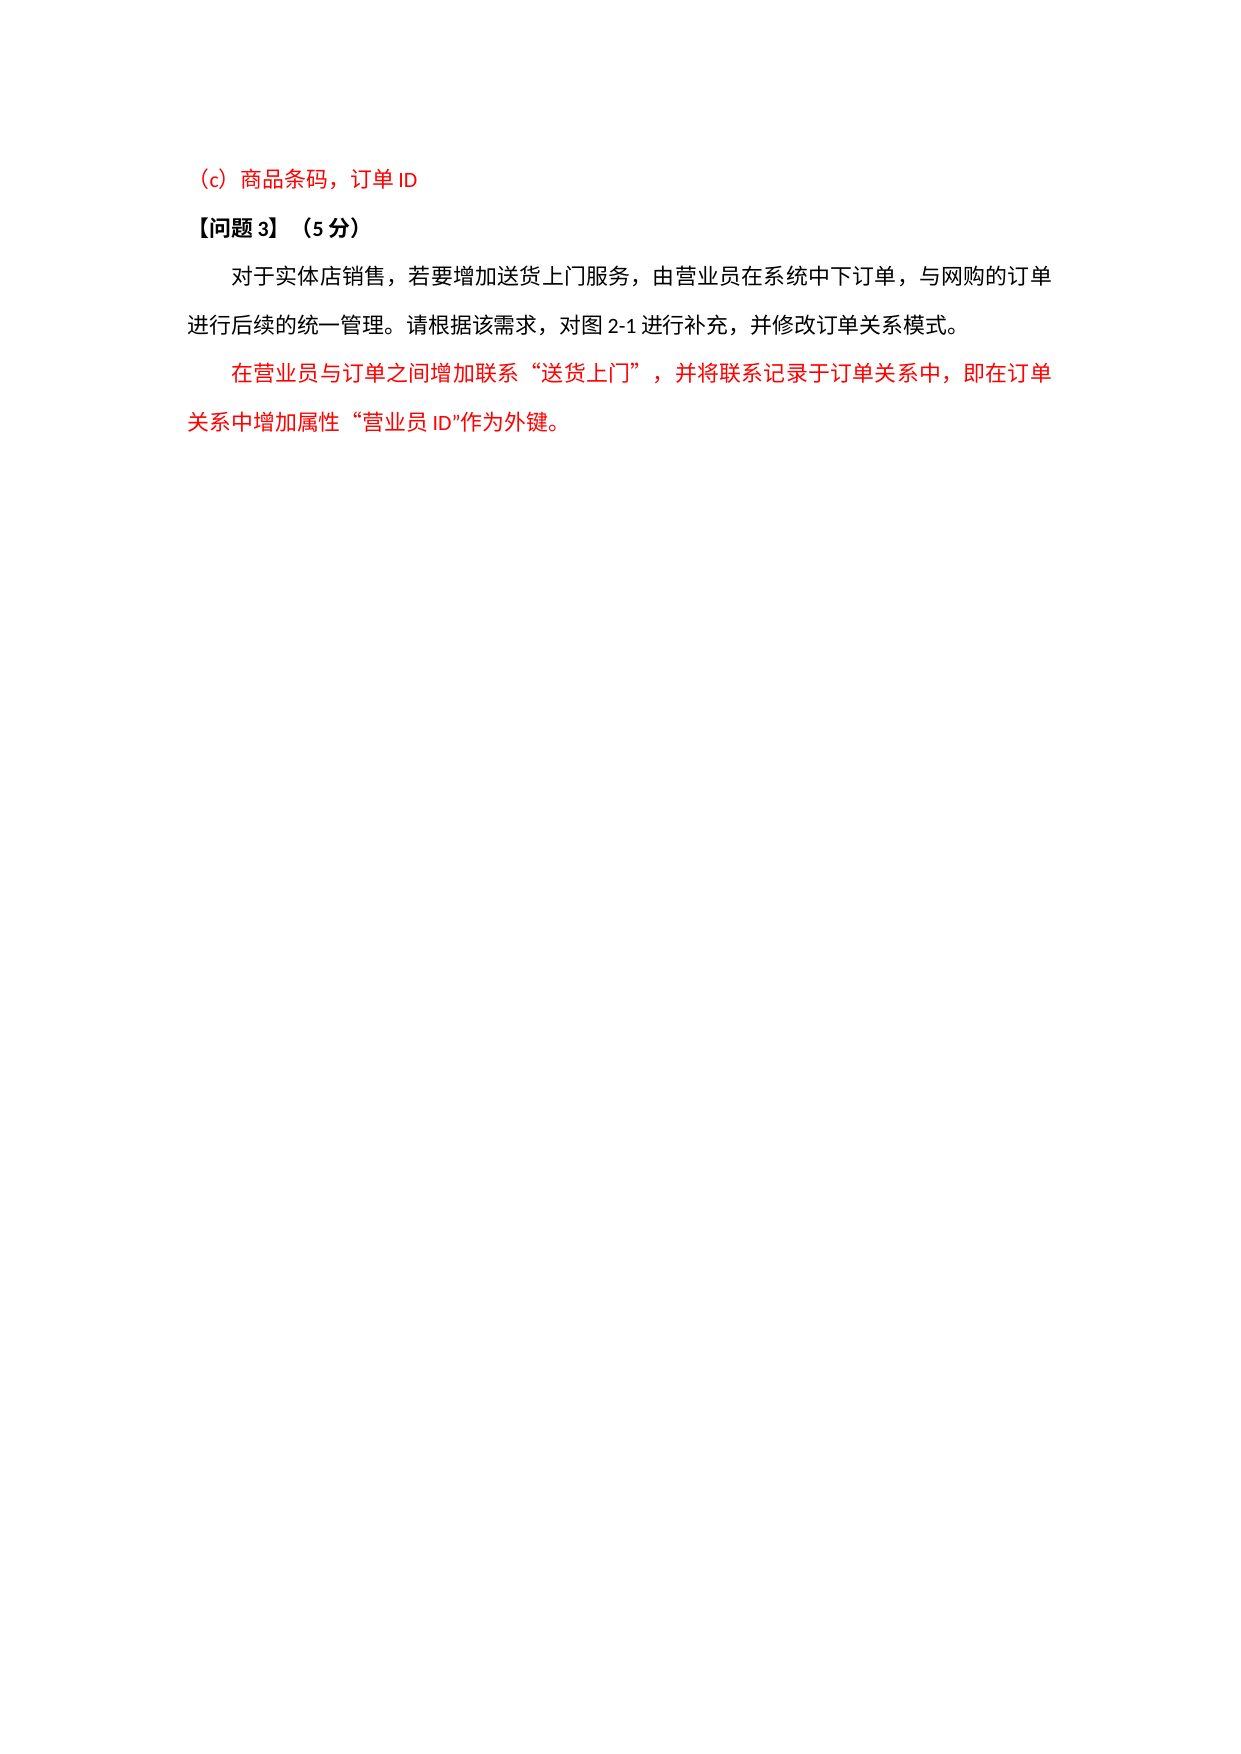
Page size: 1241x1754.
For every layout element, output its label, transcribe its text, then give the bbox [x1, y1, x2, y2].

text （c）商品条码，订单ID [187, 162, 1053, 194]
text 【问题3】（5分） [187, 210, 1053, 243]
text 在营业员与订单之间增加联系“送货上门”，并将联系记录于订单关系中，即在订单关系中增加属性“营业员ID”作为外键。 [187, 356, 1053, 437]
text 对于实体店销售，若要增加送货上门服务，由营业员在系统中下订单，与网购的订单进行后续的统一管理。请根据该需求，对图2-1进行补充，并修改订单关系模式。 [187, 259, 1053, 340]
